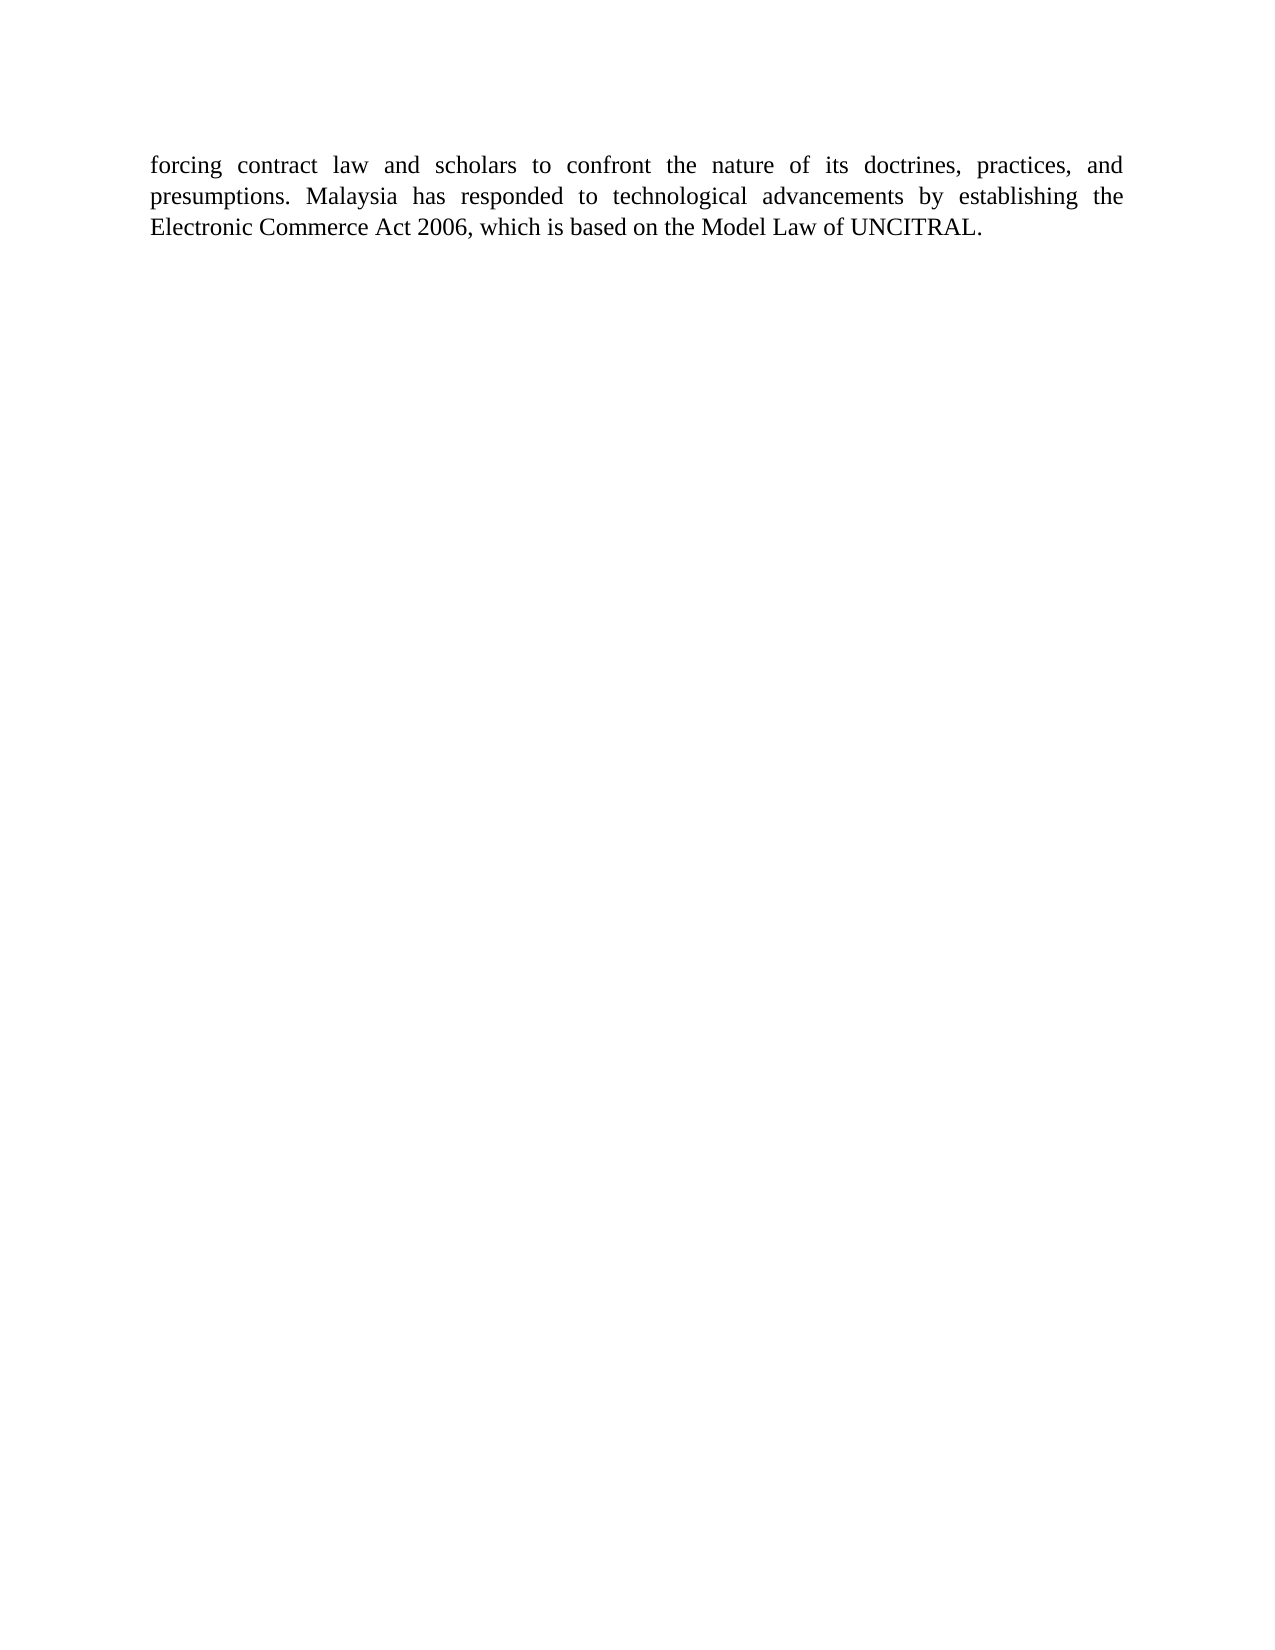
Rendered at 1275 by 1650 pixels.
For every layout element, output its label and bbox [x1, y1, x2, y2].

text [150, 150, 1125, 241]
